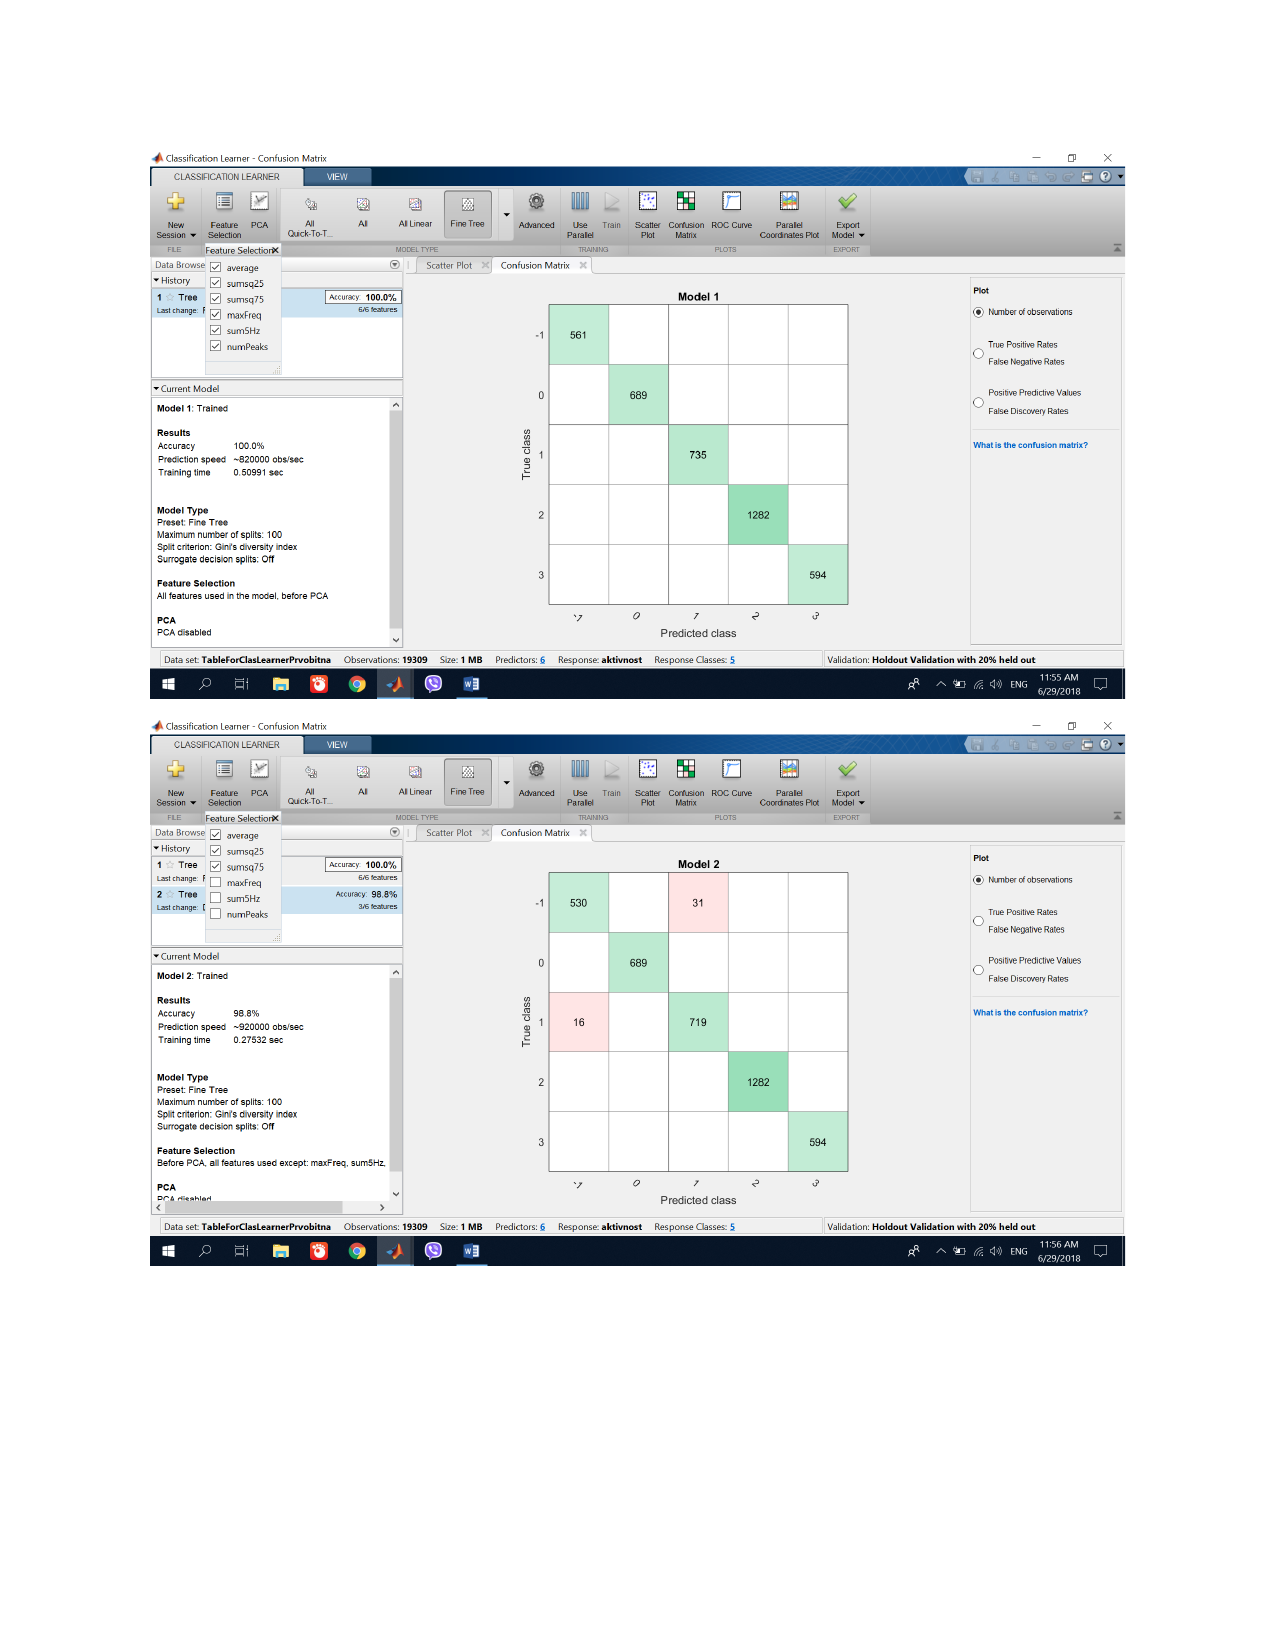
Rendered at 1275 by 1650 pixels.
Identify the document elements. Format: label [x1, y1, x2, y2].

picture [150, 717, 1125, 1266]
picture [150, 150, 1125, 699]
